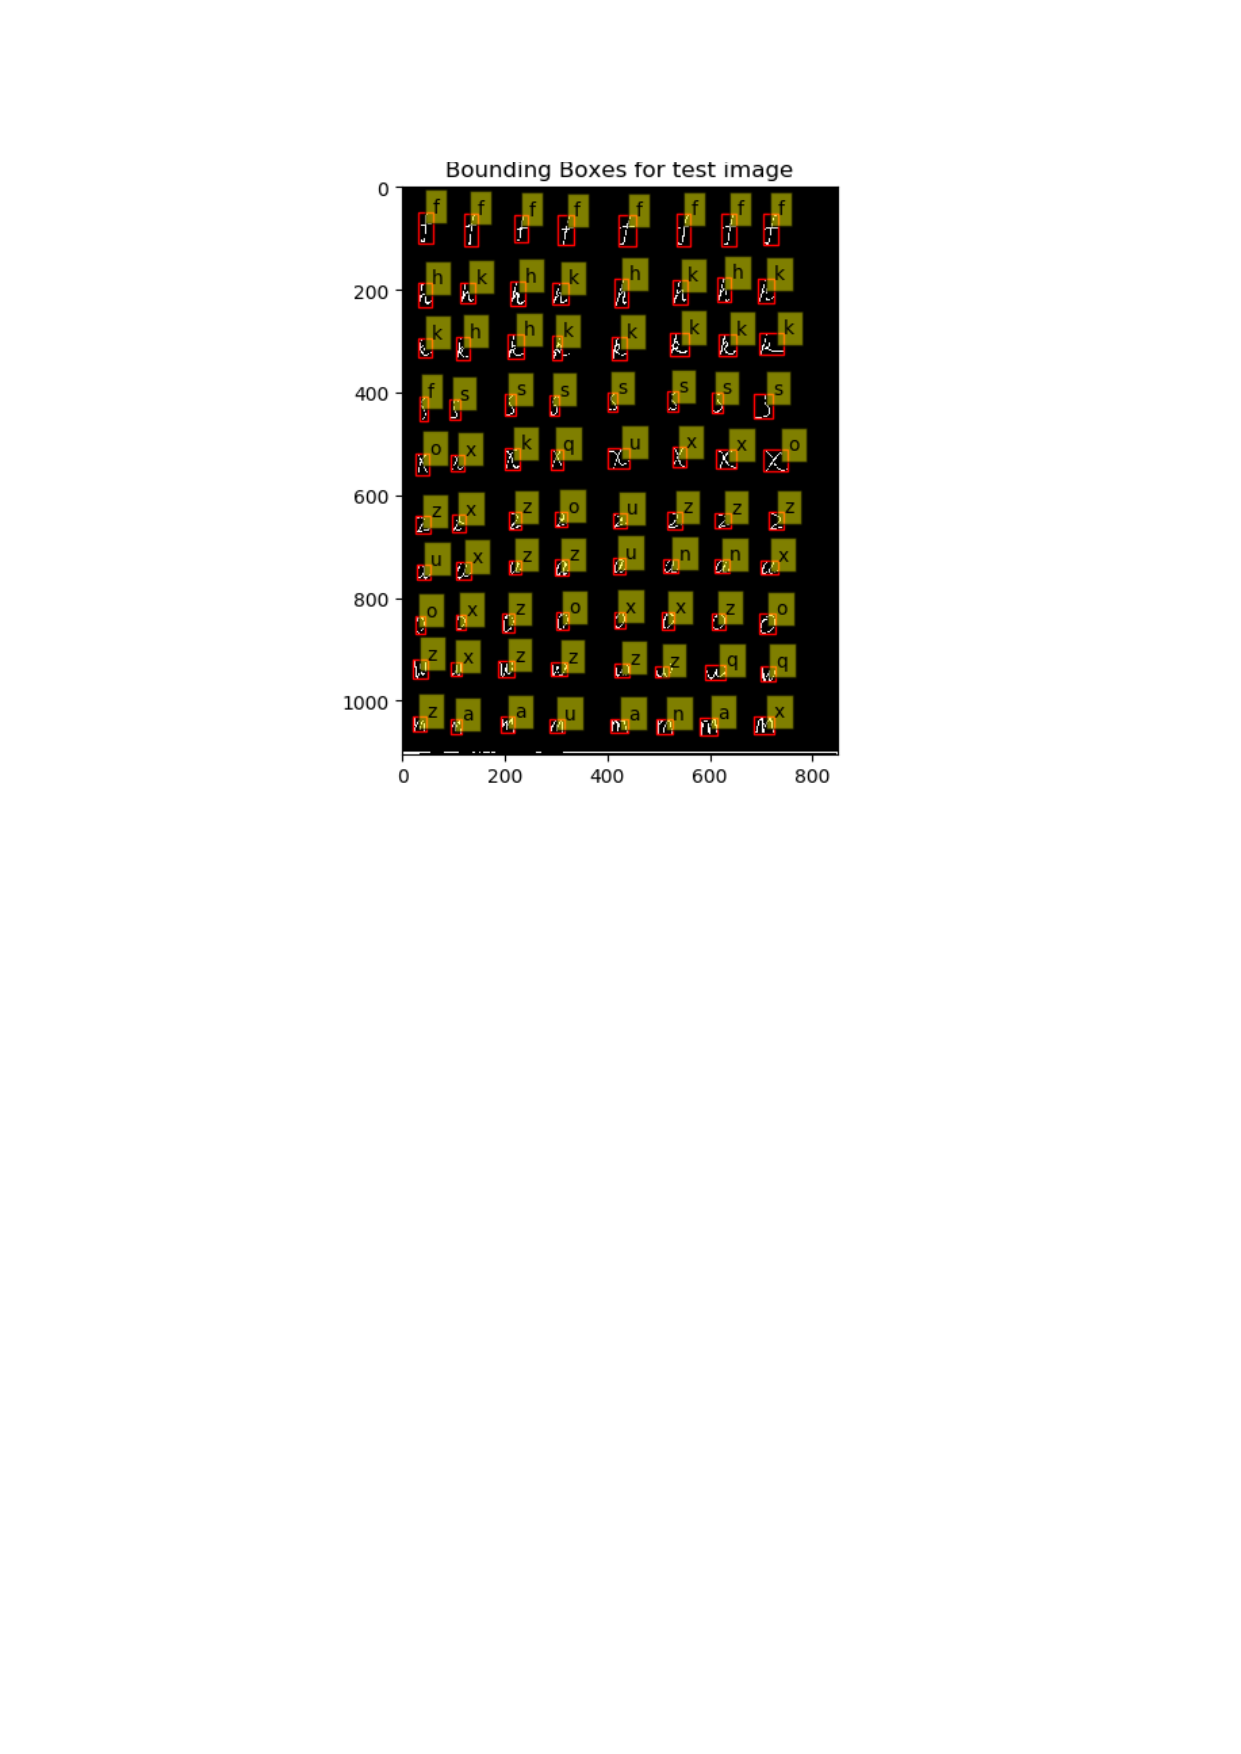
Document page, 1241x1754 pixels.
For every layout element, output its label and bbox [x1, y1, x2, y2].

picture [187, 162, 1053, 806]
